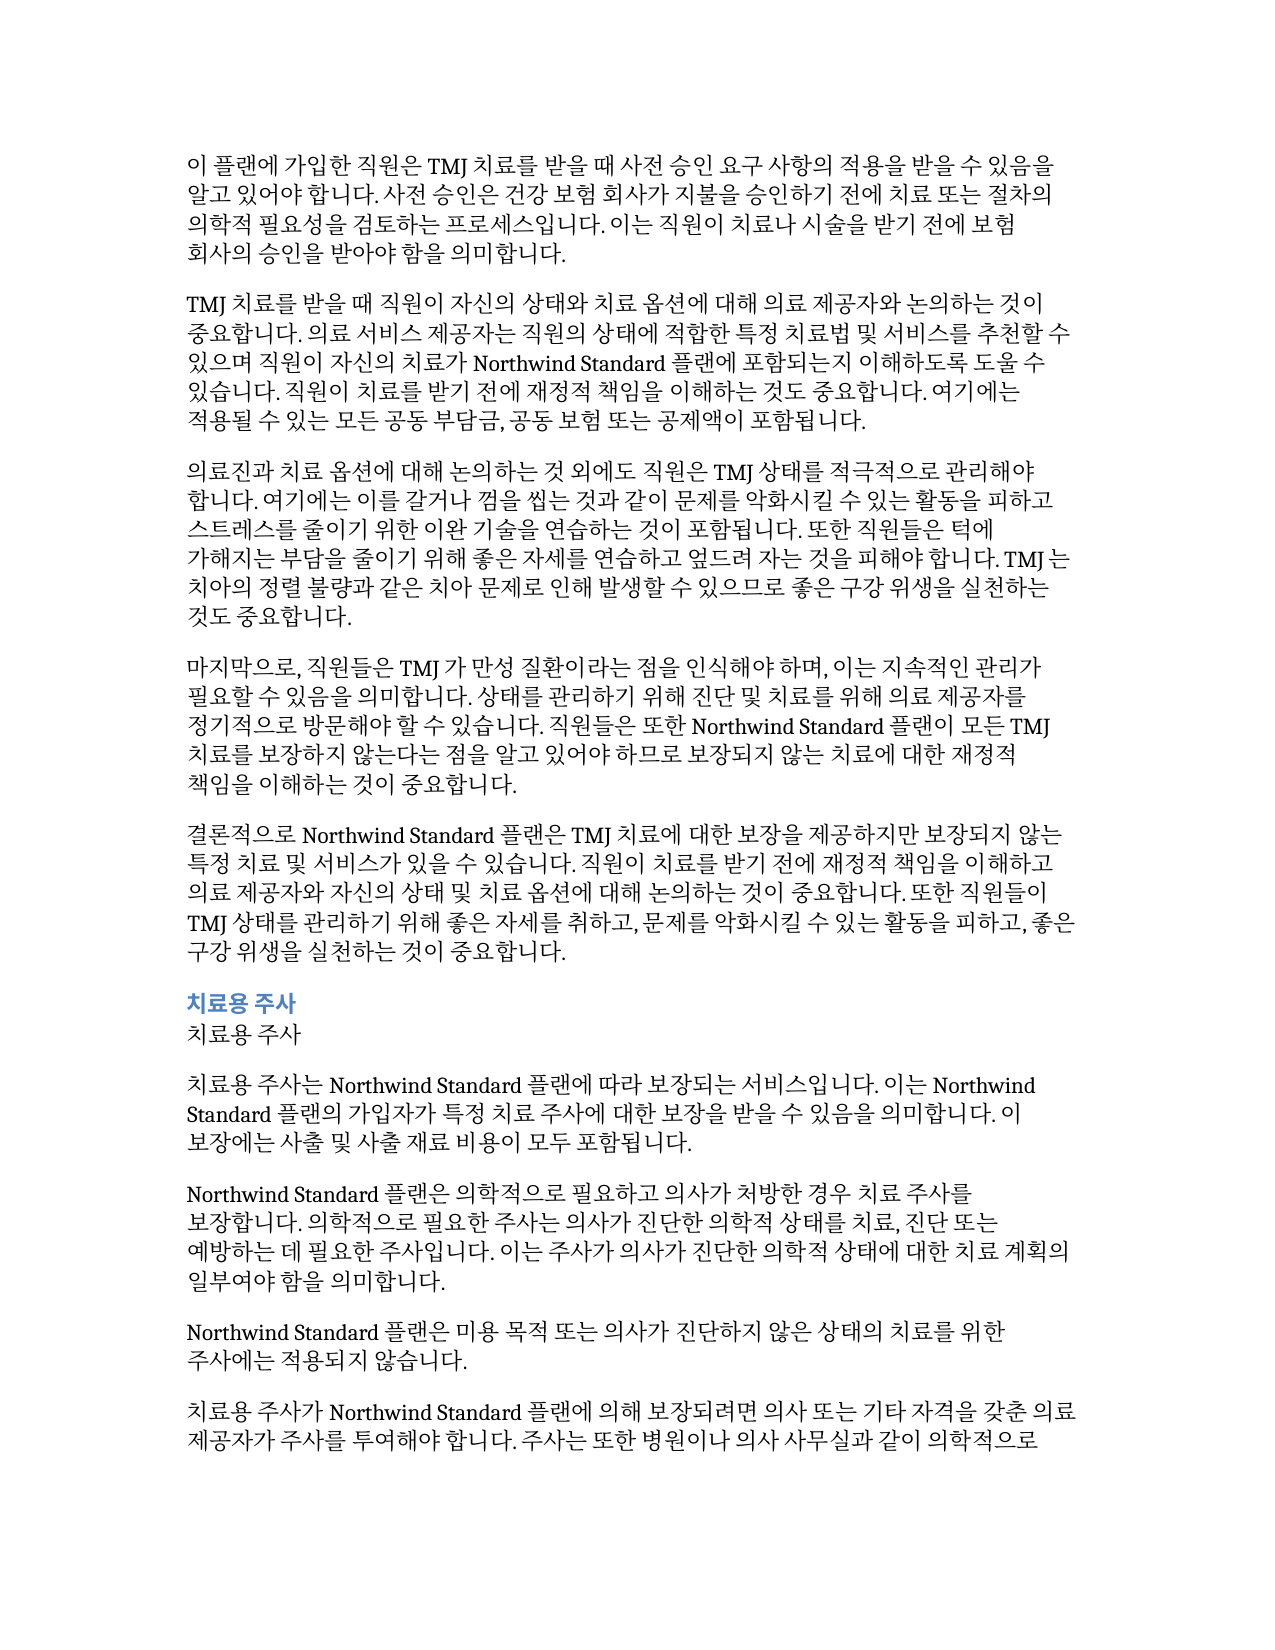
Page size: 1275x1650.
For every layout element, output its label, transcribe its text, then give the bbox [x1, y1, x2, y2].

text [186, 1399, 1087, 1455]
text 치료용 주사는 Northwind Standard 플랜에 따라 보장되는 서비스입니다. 이는 Northwind Standard 플랜의 가입자가 특정 치료 주사에 대한 보장을 받을 수 있음을 의미합니다. 이 보장에는 사출 및 사출 재료 비용이 모두 포함됩니다. [186, 1073, 1087, 1158]
text 마지막으로, 직원들은 TMJ가 만성 질환이라는 점을 인식해야 하며, 이는 지속적인 관리가 필요할 수 있음을 의미합니다. 상태를 관리하기 위해 진단 및 치료를 위해 의료 제공자를 정기적으로 방문해야 할 수 있습니다. 직원들은 또한 Northwind Standard 플랜이 모든 TMJ 치료를 보장하지 않는다는 점을 알고 있어야 하므로 보장되지 않는 치료에 대한 재정적 책임을 이해하는 것이 중요합니다. [186, 656, 1087, 799]
text TMJ 치료를 받을 때 직원이 자신의 상태와 치료 옵션에 대해 의료 제공자와 논의하는 것이 중요합니다. 의료 서비스 제공자는 직원의 상태에 적합한 특정 치료법 및 서비스를 추천할 수 있으며 직원이 자신의 치료가 Northwind Standard 플랜에 포함되는지 이해하도록 도울 수 있습니다. 직원이 치료를 받기 전에 재정적 책임을 이해하는 것도 중요합니다. 여기에는 적용될 수 있는 모든 공동 부담금, 공동 보험 또는 공제액이 포함됩니다. [186, 292, 1087, 435]
text 결론적으로 Northwind Standard 플랜은 TMJ 치료에 대한 보장을 제공하지만 보장되지 않는 특정 치료 및 서비스가 있을 수 있습니다. 직원이 치료를 받기 전에 재정적 책임을 이해하고 의료 제공자와 자신의 상태 및 치료 옵션에 대해 논의하는 것이 중요합니다. 또한 직원들이 TMJ 상태를 관리하기 위해 좋은 자세를 취하고, 문제를 악화시킬 수 있는 활동을 피하고, 좋은 구강 위생을 실천하는 것이 중요합니다. [186, 823, 1087, 966]
text Northwind Standard 플랜은 미용 목적 또는 의사가 진단하지 않은 상태의 치료를 위한 주사에는 적용되지 않습니다. [186, 1320, 1087, 1375]
subtitle 치료용 주사 [186, 990, 977, 1018]
text 치료용 주사 [186, 1022, 1087, 1049]
text 의료진과 치료 옵션에 대해 논의하는 것 외에도 직원은 TMJ 상태를 적극적으로 관리해야 합니다. 여기에는 이를 갈거나 껌을 씹는 것과 같이 문제를 악화시킬 수 있는 활동을 피하고 스트레스를 줄이기 위한 이완 기술을 연습하는 것이 포함됩니다. 또한 직원들은 턱에 가해지는 부담을 줄이기 위해 좋은 자세를 연습하고 엎드려 자는 것을 피해야 합니다. TMJ는 치아의 정렬 불량과 같은 치아 문제로 인해 발생할 수 있으므로 좋은 구강 위생을 실천하는 것도 중요합니다. [186, 459, 1087, 632]
text 이 플랜에 가입한 직원은 TMJ 치료를 받을 때 사전 승인 요구 사항의 적용을 받을 수 있음을 알고 있어야 합니다. 사전 승인은 건강 보험 회사가 지불을 승인하기 전에 치료 또는 절차의 의학적 필요성을 검토하는 프로세스입니다. 이는 직원이 치료나 시술을 받기 전에 보험 회사의 승인을 받아야 함을 의미합니다. [186, 154, 1087, 268]
text Northwind Standard 플랜은 의학적으로 필요하고 의사가 처방한 경우 치료 주사를 보장합니다. 의학적으로 필요한 주사는 의사가 진단한 의학적 상태를 치료, 진단 또는 예방하는 데 필요한 주사입니다. 이는 주사가 의사가 진단한 의학적 상태에 대한 치료 계획의 일부여야 함을 의미합니다. [186, 1182, 1087, 1296]
